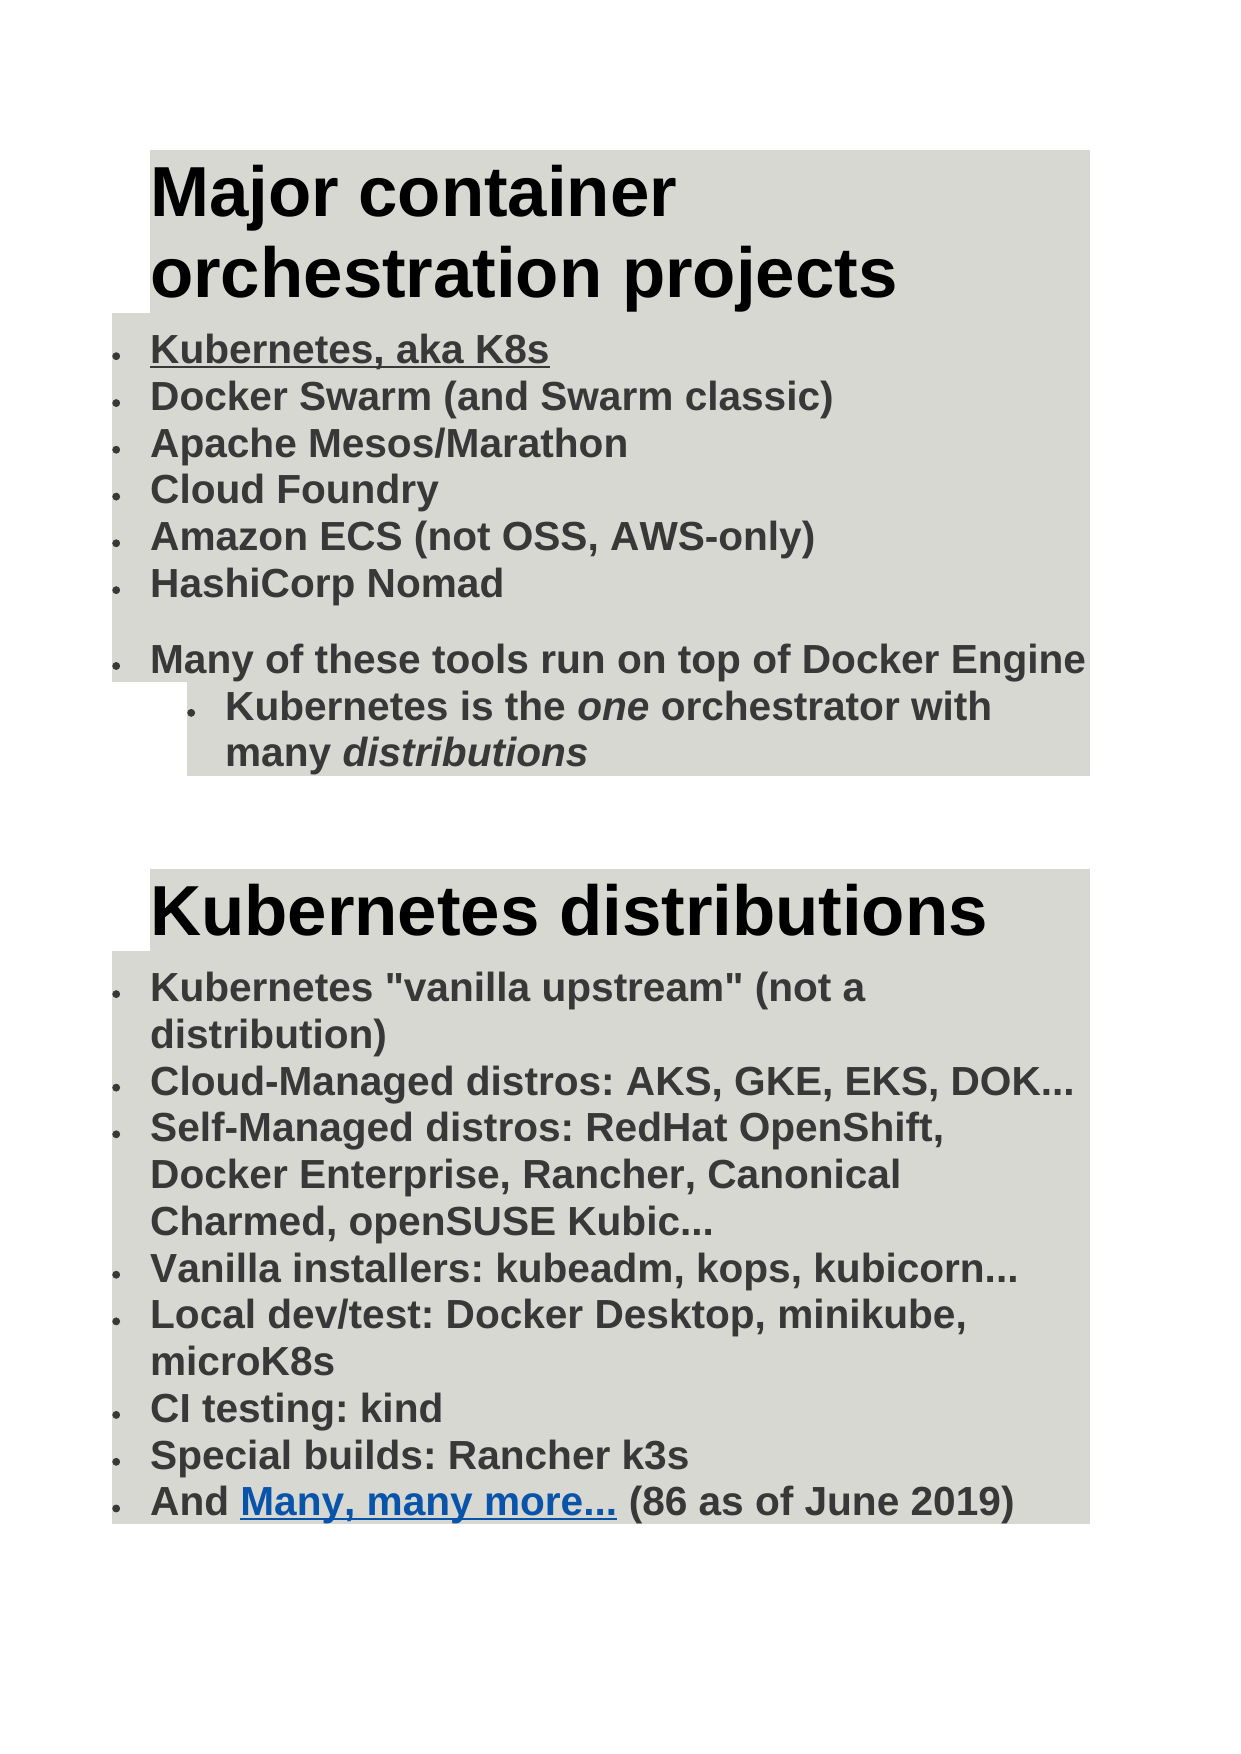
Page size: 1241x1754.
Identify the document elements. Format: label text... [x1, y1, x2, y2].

list Cloud Foundry [112, 466, 1090, 512]
list HashiCorp Nomad [112, 559, 1090, 606]
list Kubernetes is the one orchestrator with many distributions [187, 682, 1090, 776]
list Docker Swarm (and Swarm classic) [112, 372, 1090, 419]
list CI testing: kind [112, 1384, 1090, 1431]
list Many of these tools run on top of Docker Engine [112, 635, 1090, 682]
list Cloud-Managed distros: AKS, GKE, EKS, DOK... [112, 1057, 1090, 1103]
list Special builds: Rancher k3s [112, 1431, 1090, 1478]
list Amazon ECS (not OSS, AWS-only) [112, 512, 1090, 559]
subtitle Kubernetes distributions [150, 869, 1090, 951]
list Self-Managed distros: RedHat OpenShift, Docker Enterprise, Rancher, Canonical Charmed, openSUSE Kubic... [112, 1103, 1090, 1244]
list Kubernetes, aka K8s [112, 325, 1090, 372]
list Apache Mesos/Marathon [112, 419, 1090, 466]
text Major container orchestration projects [150, 150, 1090, 313]
list And Many, many more... (86 as of June 2019) [112, 1478, 1090, 1524]
list Local dev/test: Docker Desktop, minikube, microK8s [112, 1291, 1090, 1384]
list Kubernetes "vanilla upstream" (not a distribution) [112, 963, 1090, 1057]
list Vanilla installers: kubeadm, kops, kubicorn... [112, 1244, 1090, 1291]
